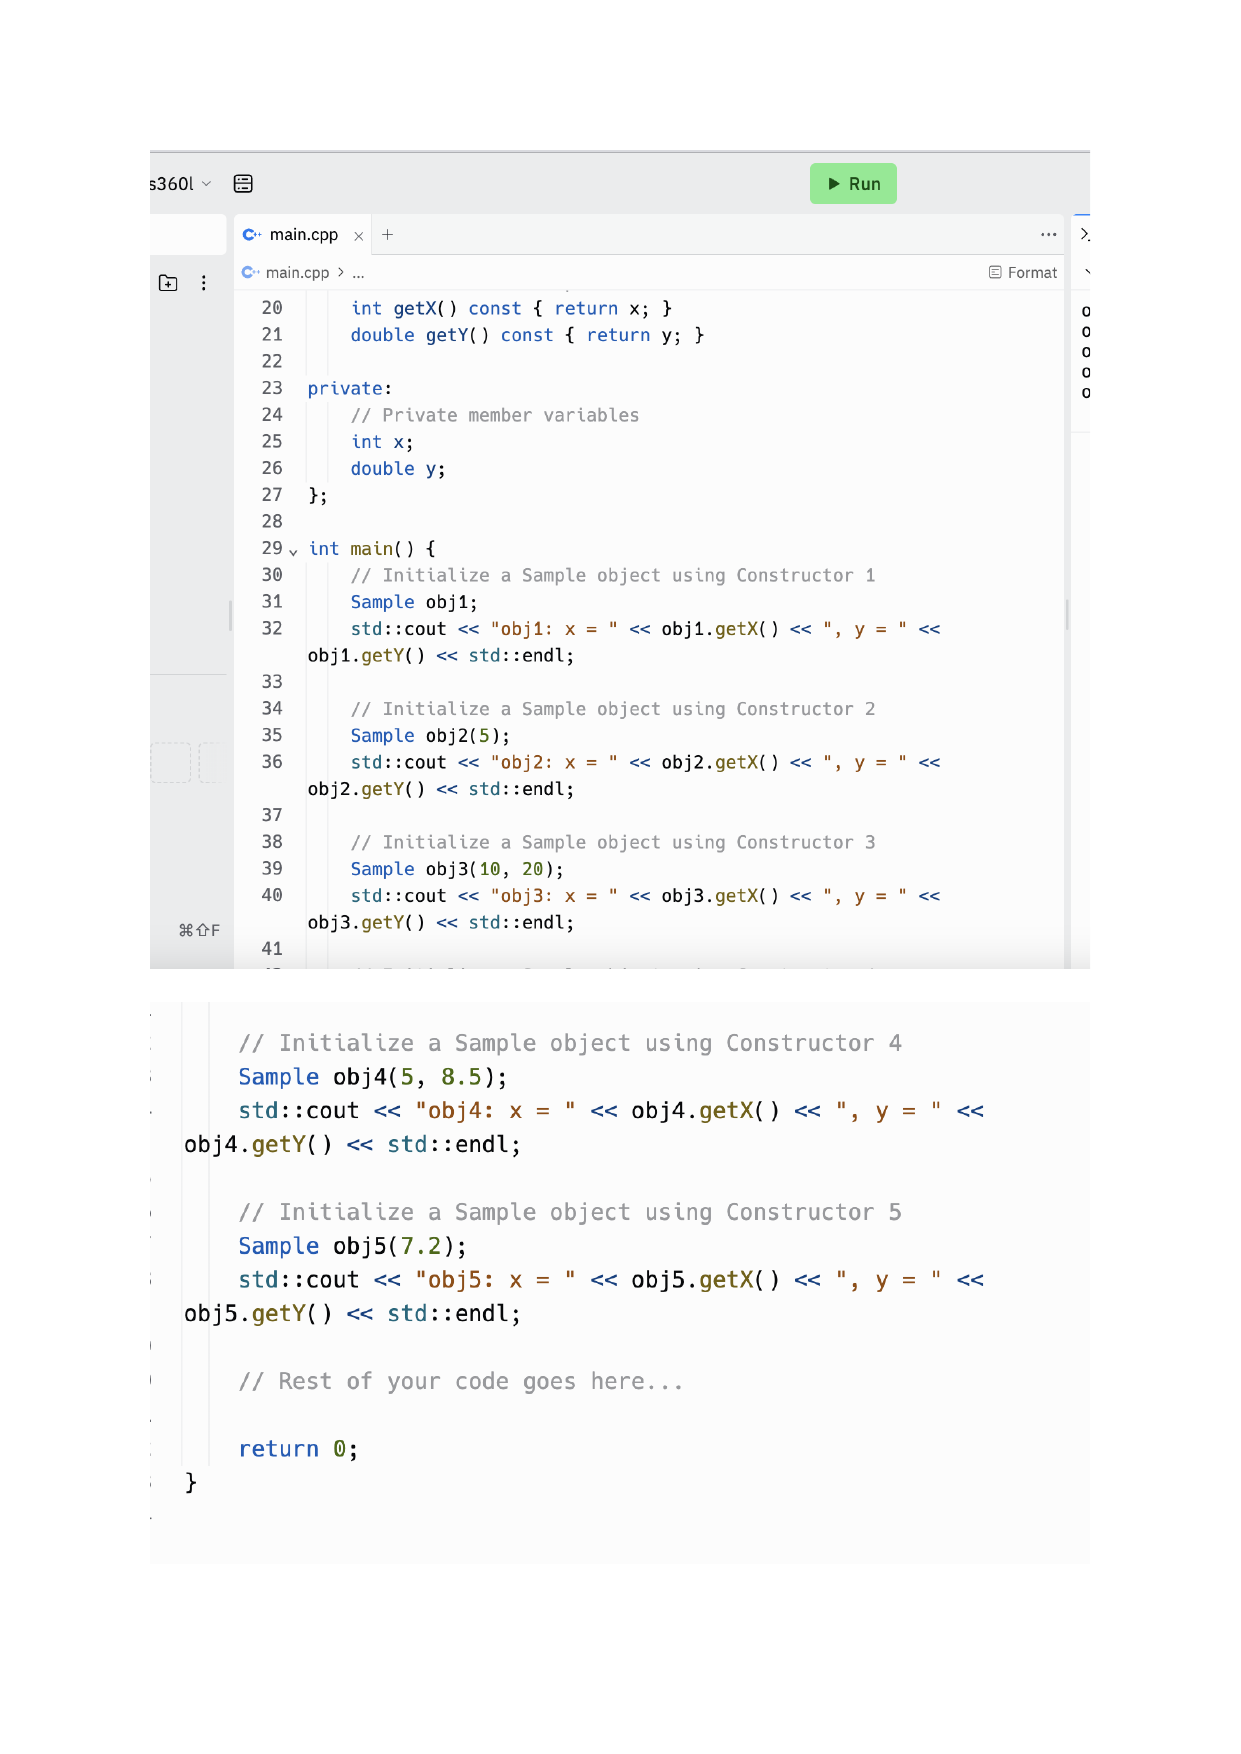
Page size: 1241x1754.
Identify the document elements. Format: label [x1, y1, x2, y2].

picture [150, 1002, 1091, 1564]
picture [150, 150, 1091, 969]
